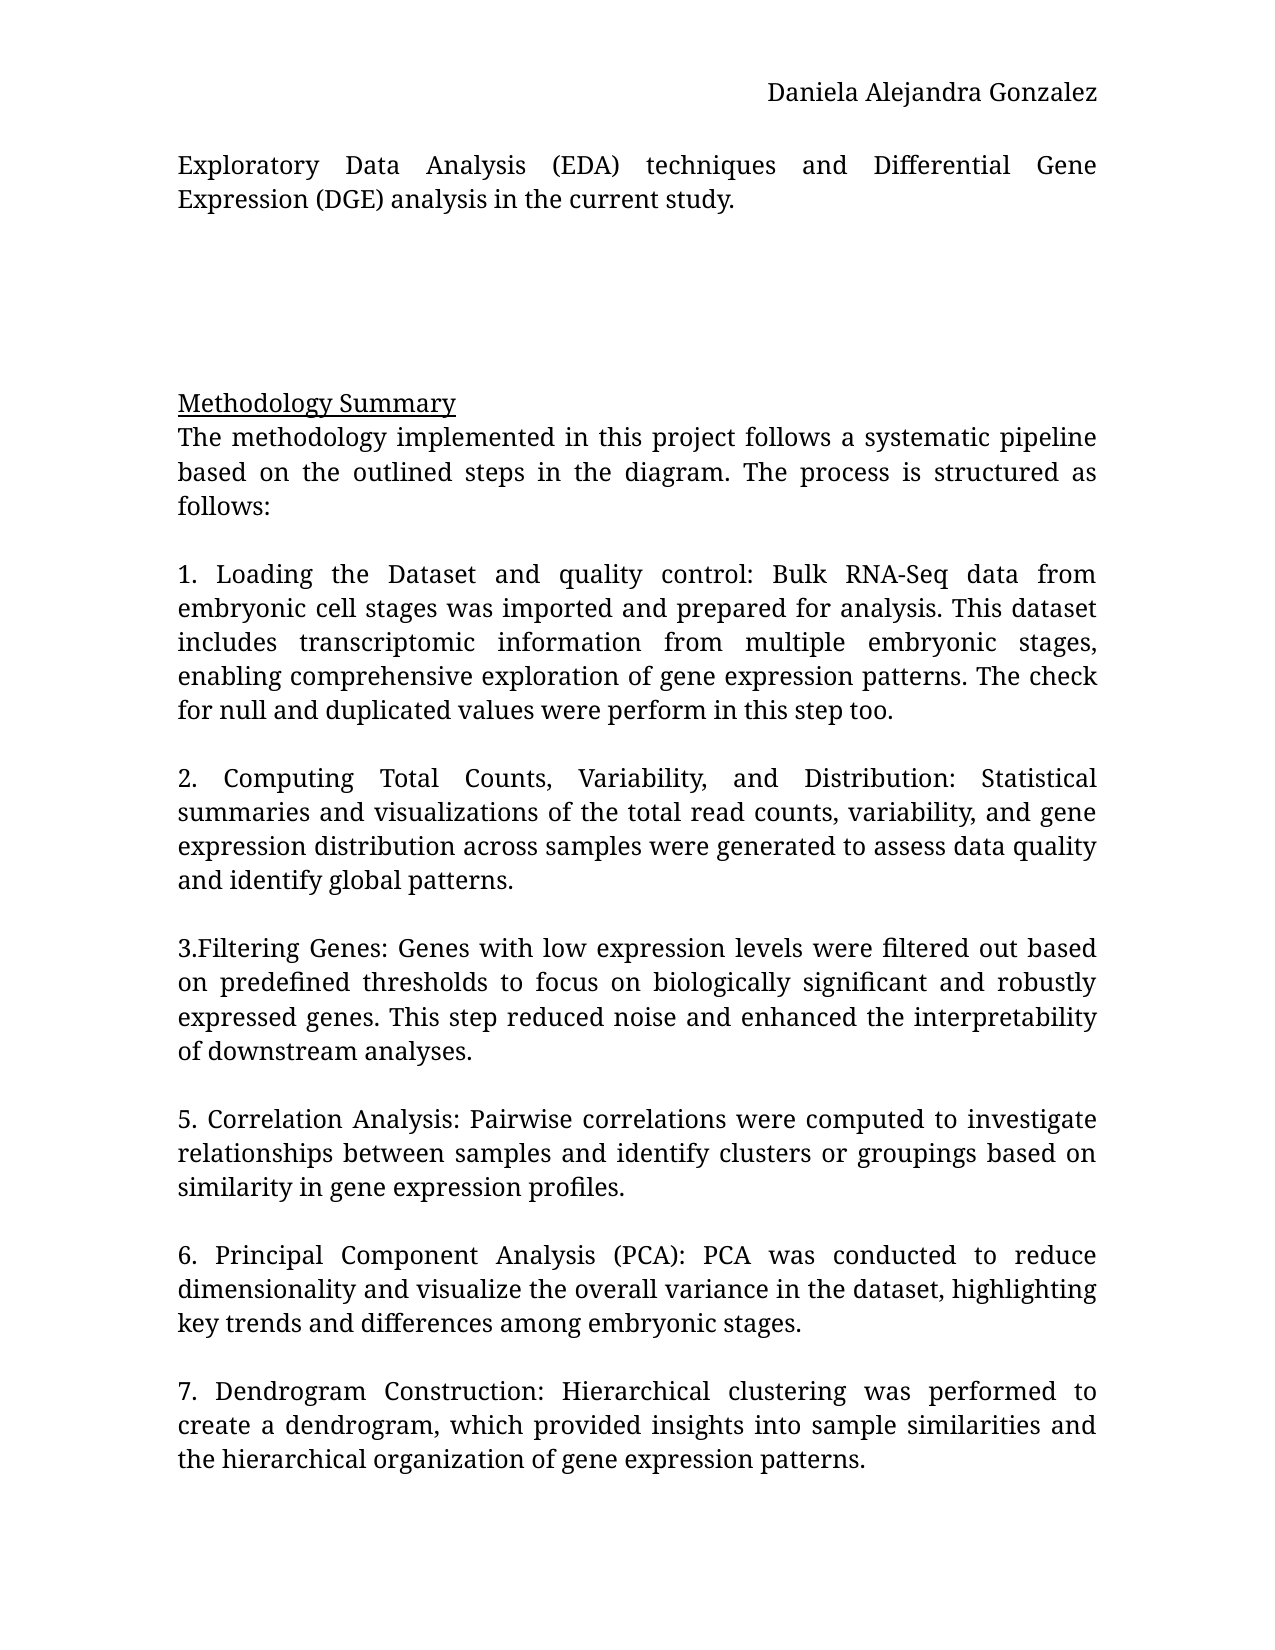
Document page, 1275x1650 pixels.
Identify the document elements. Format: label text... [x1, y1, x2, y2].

text 2. Computing Total Counts, Variability, and Distribution: Statistical summaries and visualizations of the total read counts, variability, and gene expression distribution across samples were generated to assess data quality and identify global patterns. [177, 761, 1098, 897]
text 5. Correlation Analysis: Pairwise correlations were computed to investigate relationships between samples and identify clusters or groupings based on similarity in gene expression profiles. [177, 1101, 1098, 1203]
text 6. Principal Component Analysis (PCA): PCA was conducted to reduce dimensionality and visualize the overall variance in the dataset, highlighting key trends and differences among embryonic stages. [177, 1238, 1098, 1340]
text 1. Loading the Dataset and quality control: Bulk RNA-Seq data from embryonic cell stages was imported and prepared for analysis. This dataset includes transcriptomic information from multiple embryonic stages, enabling comprehensive exploration of gene expression patterns. The check for null and duplicated values were perform in this step too. [177, 556, 1098, 727]
text 7. Dendrogram Construction: Hierarchical clustering was performed to create a dendrogram, which provided insights into sample similarities and the hierarchical organization of gene expression patterns. [177, 1374, 1098, 1476]
text Methodology Summary [177, 386, 1098, 420]
text The methodology implemented in this project follows a systematic pipeline based on the outlined steps in the diagram. The process is structured as follows: [177, 420, 1098, 522]
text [177, 148, 1098, 216]
text 3.Filtering Genes: Genes with low expression levels were filtered out based on predefined thresholds to focus on biologically significant and robustly expressed genes. This step reduced noise and enhanced the interpretability of downstream analyses. [177, 931, 1098, 1067]
